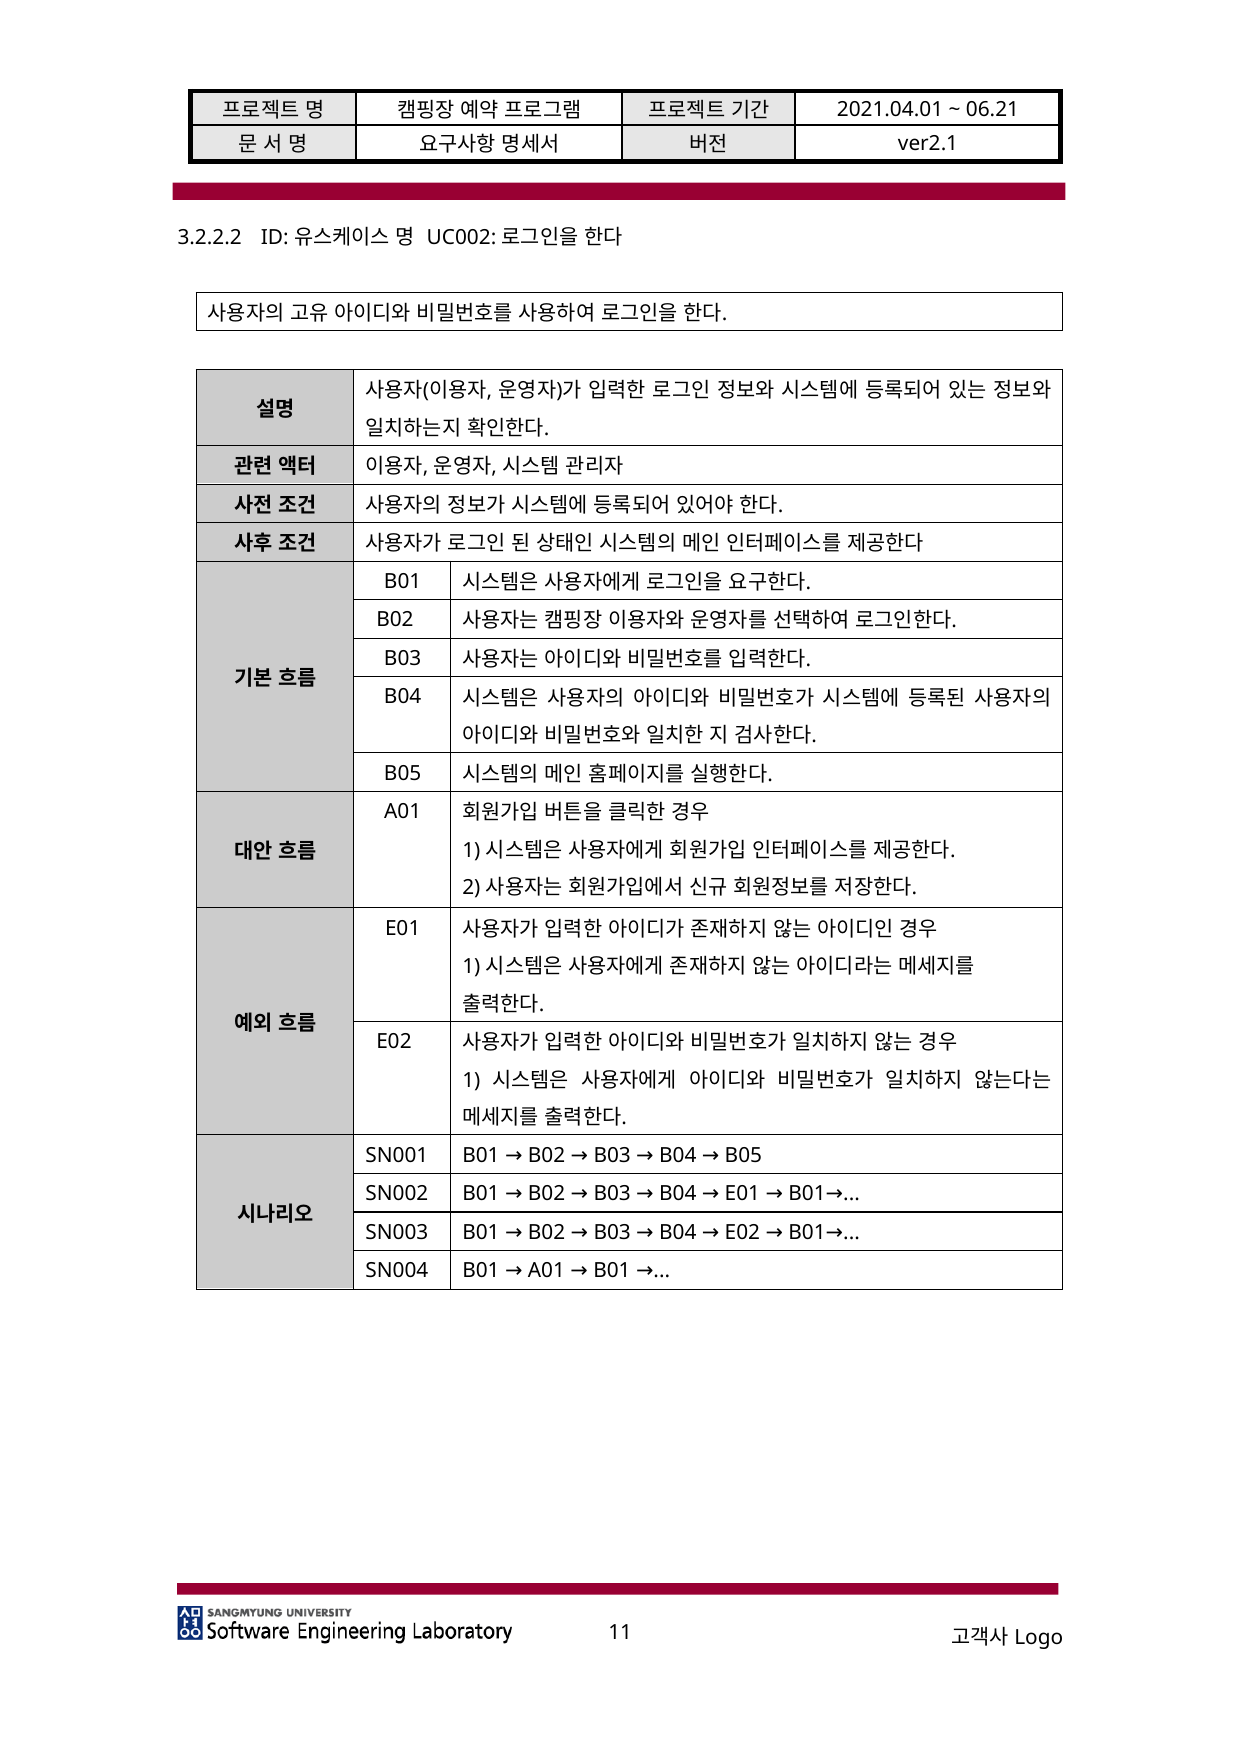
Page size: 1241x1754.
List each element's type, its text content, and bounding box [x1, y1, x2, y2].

table_header 사용자(이용자, 운영자)가 입력한 로그인 정보와 시스템에 등록되어 있는 정보와 일치하는지 확인한다. [354, 370, 1062, 445]
table_cell B05 [354, 753, 450, 791]
table_cell 사용자는 아이디와 비밀번호를 입력한다. [451, 639, 1062, 676]
table_cell SN003 [354, 1213, 450, 1250]
table_cell 시스템의 메인 홈페이지를 실행한다. [451, 753, 1062, 791]
table_cell 사용자가 입력한 아이디와 비밀번호가 일치하지 않는 경우 1) 시스템은 사용자에게 아이디와 비밀번호가 일치하지 않는다는 메세지를 출력한다. [451, 1022, 1062, 1134]
table_cell B01 → B02 → B03 → B04 → E01 → B01→... [451, 1174, 1062, 1211]
table_cell B01 → A01 → B01 →... [451, 1251, 1062, 1288]
table_cell B01 → B02 → B03 → B04 → E02 → B01→... [451, 1213, 1062, 1250]
table_cell 사용자는 캠핑장 이용자와 운영자를 선택하여 로그인한다. [451, 600, 1062, 638]
table_cell A01 [354, 792, 450, 907]
table_cell B02 [354, 600, 450, 638]
table_cell SN001 [354, 1135, 450, 1173]
table_header 사용자의 고유 아이디와 비밀번호를 사용하여 로그인을 한다. [197, 293, 1062, 330]
table_cell B01 → B02 → B03 → B04 → B05 [451, 1135, 1062, 1173]
table_cell 이용자, 운영자, 시스템 관리자 [354, 446, 1062, 483]
table_cell 시나리오 [197, 1135, 353, 1288]
table_cell 회원가입 버튼을 클릭한 경우 1) 시스템은 사용자에게 회원가입 인터페이스를 제공한다. 2) 사용자는 회원가입에서 신규 회원정보를 저장한다. [451, 792, 1062, 907]
subtitle ID: 유스케이스 명 UC002: 로그인을 한다 [177, 217, 1063, 254]
table_cell 관련 액터 [197, 446, 353, 483]
table_cell 사후 조건 [197, 523, 353, 561]
table_cell 사용자가 로그인 된 상태인 시스템의 메인 인터페이스를 제공한다 [354, 523, 1062, 561]
table_cell 사용자의 정보가 시스템에 등록되어 있어야 한다. [354, 485, 1062, 522]
table_cell B03 [354, 639, 450, 676]
table_cell 기본 흐름 [197, 562, 353, 791]
table_cell SN002 [354, 1174, 450, 1211]
table_cell 시스템은 사용자에게 로그인을 요구한다. [451, 562, 1062, 599]
picture [177, 1606, 515, 1645]
table_cell 시스템은 사용자의 아이디와 비밀번호가 시스템에 등록된 사용자의 아이디와 비밀번호와 일치한 지 검사한다. [451, 677, 1062, 752]
table_cell E01 [354, 908, 450, 1021]
table_cell SN004 [354, 1251, 450, 1288]
table_cell B01 [354, 562, 450, 599]
table_cell E02 [354, 1022, 450, 1134]
table_cell 예외 흐름 [197, 908, 353, 1134]
table_cell 사전 조건 [197, 485, 353, 522]
table_cell B04 [354, 677, 450, 752]
table_cell 대안 흐름 [197, 792, 353, 907]
table_header 설명 [197, 370, 353, 445]
table_cell 사용자가 입력한 아이디가 존재하지 않는 아이디인 경우 1) 시스템은 사용자에게 존재하지 않는 아이디라는 메세지를 출력한다. [451, 908, 1062, 1021]
